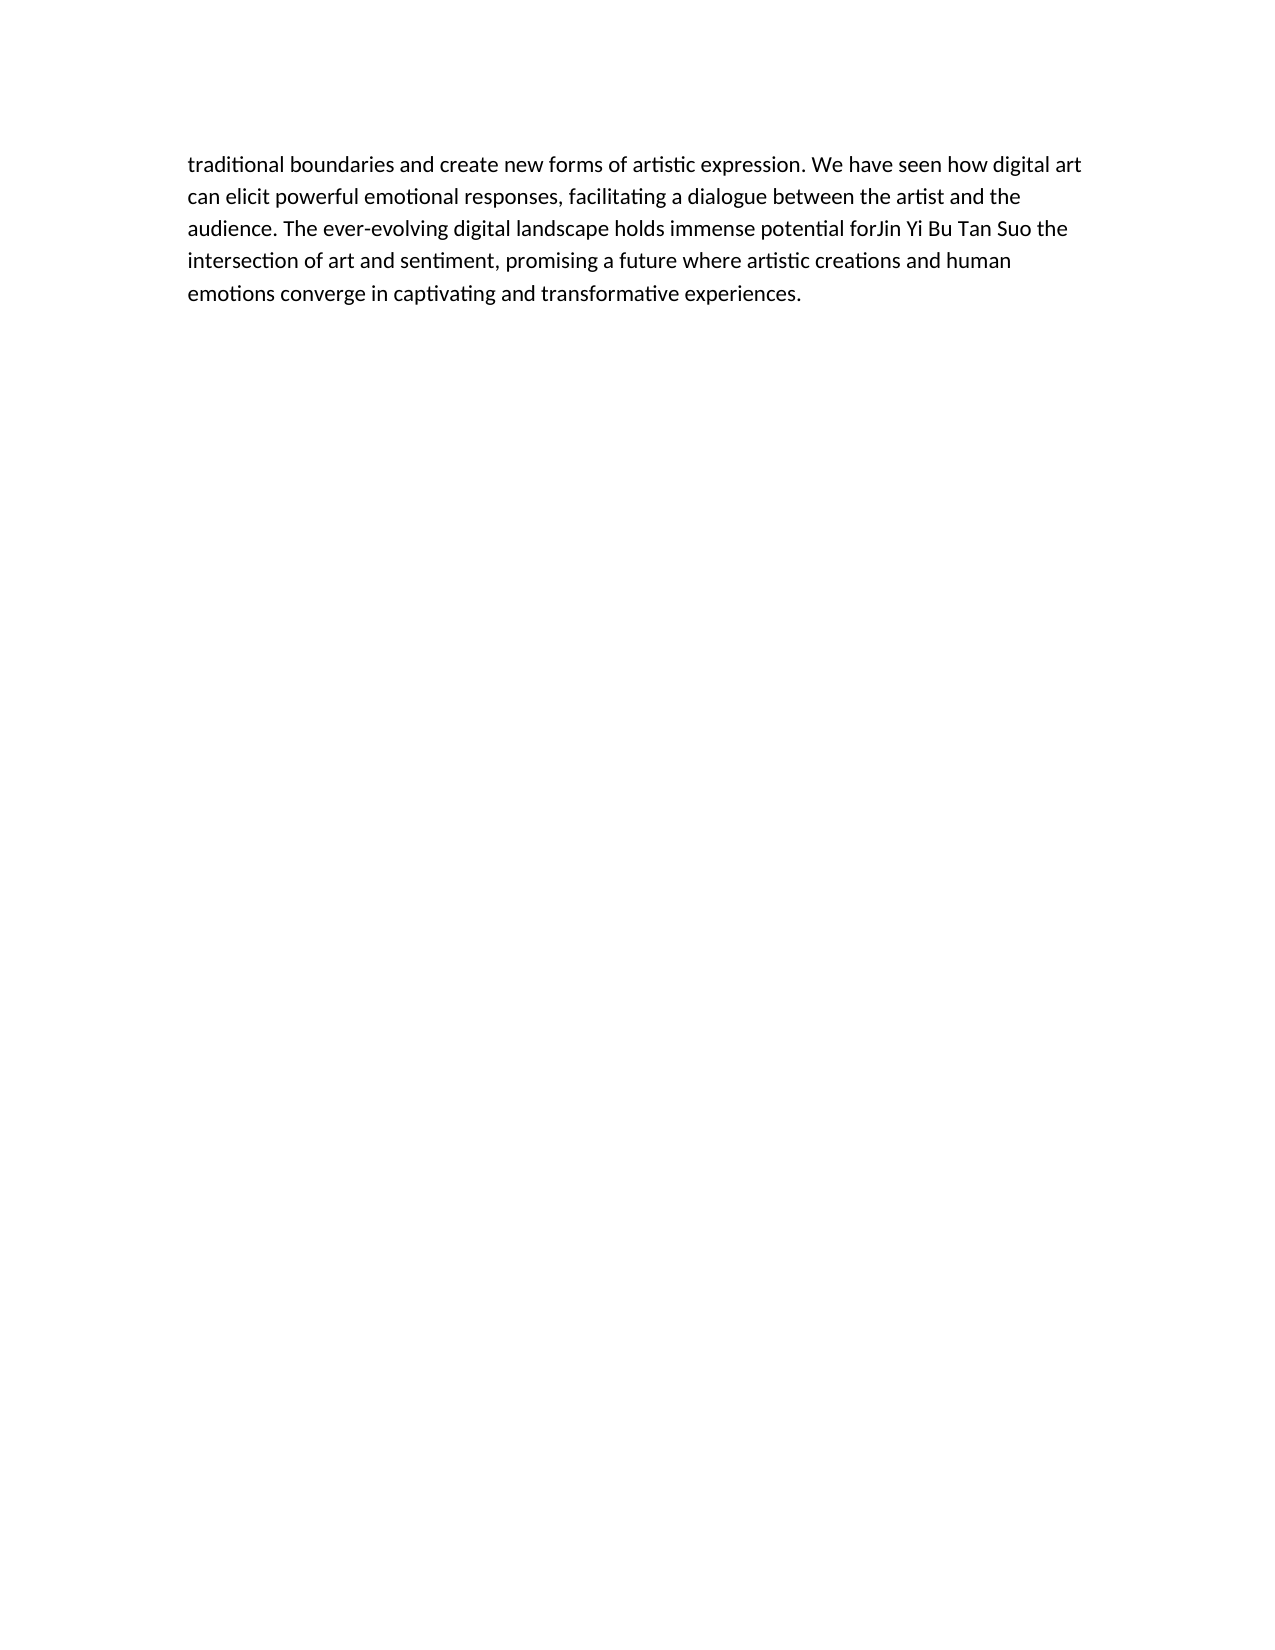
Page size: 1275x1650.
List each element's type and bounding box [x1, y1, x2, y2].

text [187, 150, 1087, 307]
